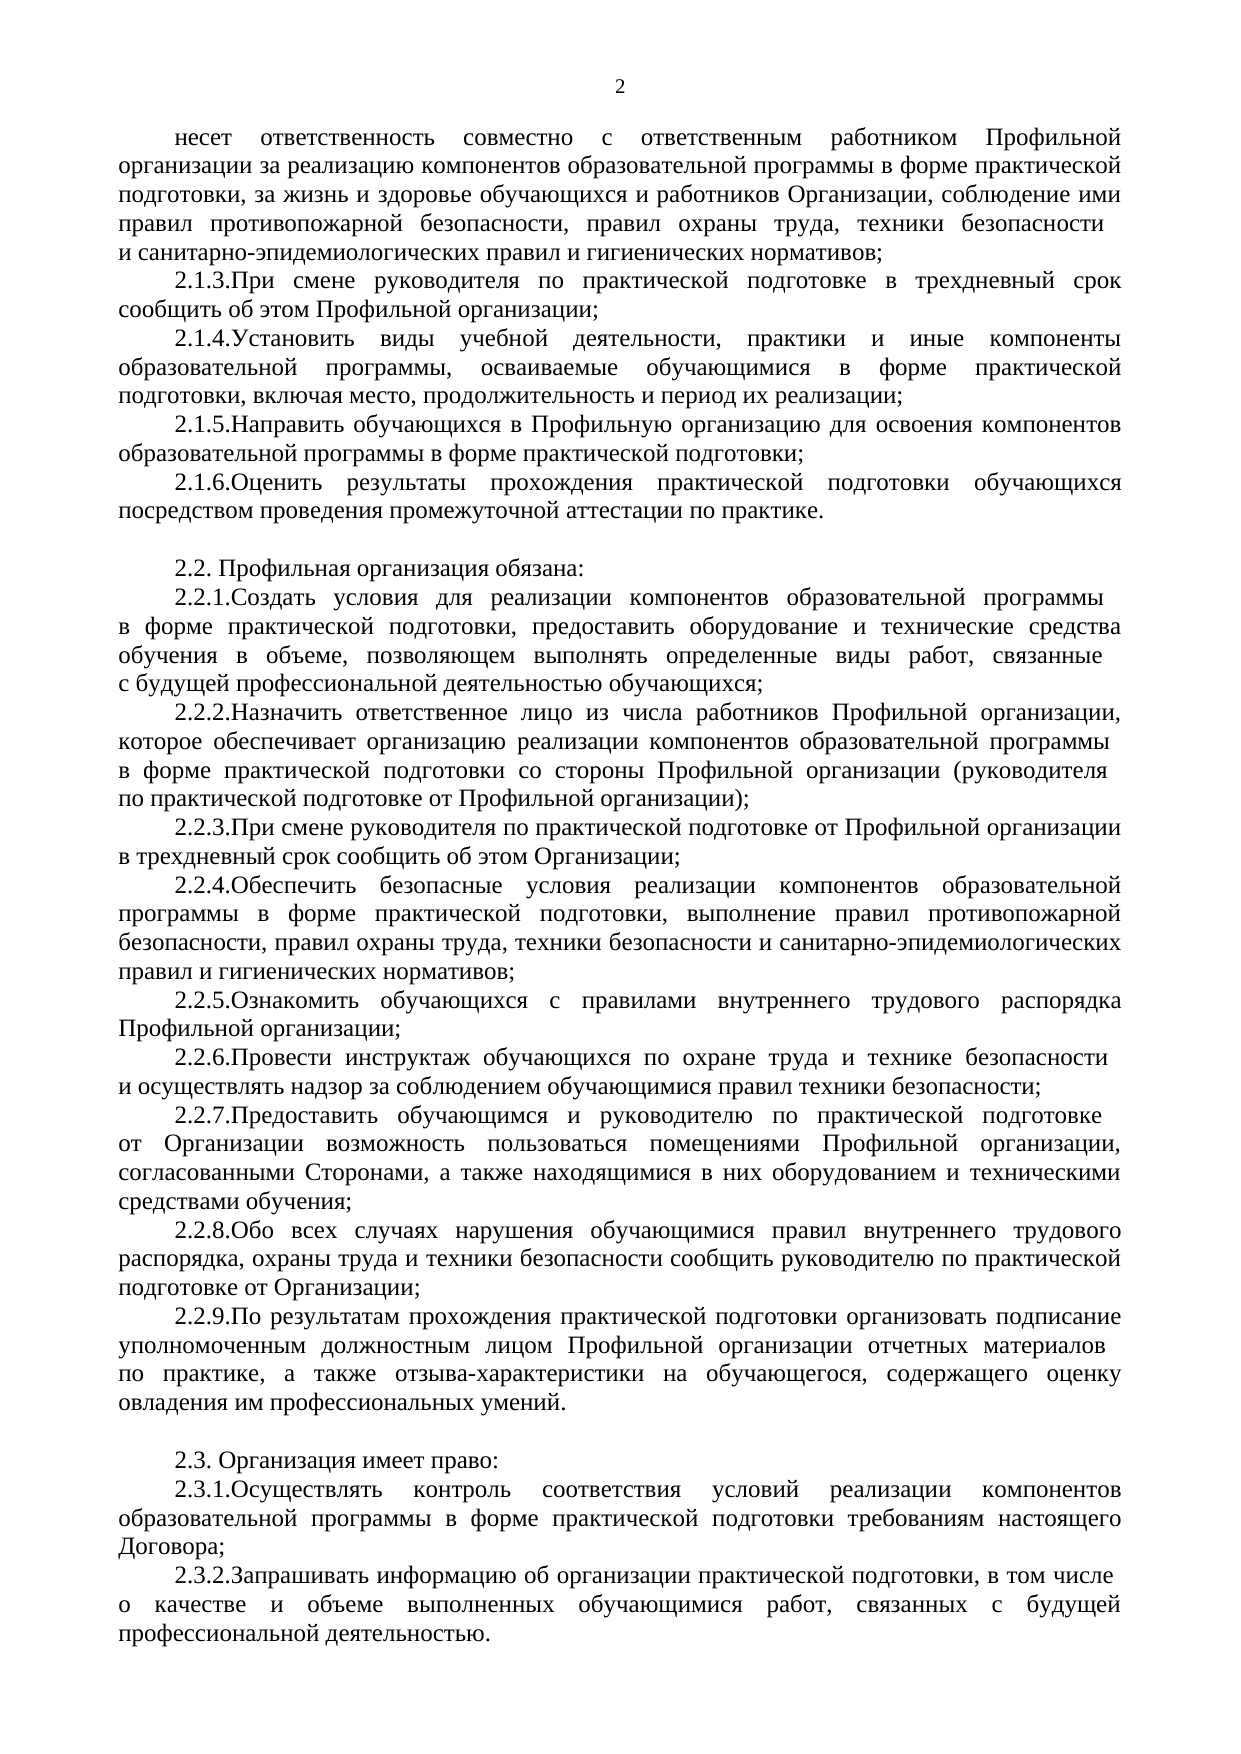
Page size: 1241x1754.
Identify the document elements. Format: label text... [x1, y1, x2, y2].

text 2.2.6.Провести инструктаж обучающихся по охране труда и технике безопасности и осуществлять надзор за соблюдением обучающимися правил техники безопасности; [118, 1042, 1122, 1100]
text 2.2.5.Ознакомить обучающихся с правилами внутреннего трудового распорядка Профильной организации; [118, 985, 1122, 1042]
text 2.2.4.Обеспечить безопасные условия реализации компонентов образовательной программы в форме практической подготовки, выполнение правил противопожарной безопасности, правил охраны труда, техники безопасности и санитарно-эпидемиологических правил и гигиенических нормативов; [118, 870, 1122, 985]
text 2.3. Организация имеет право: [118, 1445, 1122, 1474]
text 2.2.3.При смене руководителя по практической подготовке от Профильной организации в трехдневный срок сообщить об этом Организации; [118, 812, 1122, 870]
text 2.1.5.Направить обучающихся в Профильную организацию для освоения компонентов образовательной программы в форме практической подготовки; [118, 409, 1122, 467]
text 2.1.4.Установить виды учебной деятельности, практики и иные компоненты образовательной программы, осваиваемые обучающимися в форме практической подготовки, включая место, продолжительность и период их реализации; [118, 323, 1122, 409]
text 2.1.3.При смене руководителя по практической подготовке в трехдневный срок сообщить об этом Профильной организации; [118, 266, 1122, 323]
text 2.2.2.Назначить ответственное лицо из числа работников Профильной организации, которое обеспечивает организацию реализации компонентов образовательной программы в форме практической подготовки со стороны Профильной организации (руководителя по практической подготовке от Профильной организации); [118, 697, 1122, 812]
text 2.2.9.По результатам прохождения практической подготовки организовать подписание уполномоченным должностным лицом Профильной организации отчетных материалов по практике, а также отзыва-характеристики на обучающегося, содержащего оценку овладения им профессиональных умений. [118, 1301, 1122, 1416]
text 2.2. Профильная организация обязана: [118, 553, 1122, 582]
text несет ответственность совместно с ответственным работником Профильной организации за реализацию компонентов образовательной программы в форме практической подготовки, за жизнь и здоровье обучающихся и работников Организации, соблюдение ими правил противопожарной безопасности, правил охраны труда, техники безопасности и санитарно-эпидемиологических правил и гигиенических нормативов; [118, 122, 1122, 266]
text 2.3.1.Осуществлять контроль соответствия условий реализации компонентов образовательной программы в форме практической подготовки требованиям настоящего Договора; [118, 1474, 1122, 1560]
text 2.3.2.Запрашивать информацию об организации практической подготовки, в том числе о качестве и объеме выполненных обучающимися работ, связанных с будущей профессиональной деятельностью. [118, 1560, 1122, 1646]
text 2.2.1.Создать условия для реализации компонентов образовательной программы в форме практической подготовки, предоставить оборудование и технические средства обучения в объеме, позволяющем выполнять определенные виды работ, связанные с будущей профессиональной деятельностью обучающихся; [118, 582, 1122, 697]
text 2.1.6.Оценить результаты прохождения практической подготовки обучающихся посредством проведения промежуточной аттестации по практике. [118, 467, 1122, 524]
text 2.2.7.Предоставить обучающимся и руководителю по практической подготовке от Организации возможность пользоваться помещениями Профильной организации, согласованными Сторонами, а также находящимися в них оборудованием и техническими средствами обучения; [118, 1100, 1122, 1215]
text 2.2.8.Обо всех случаях нарушения обучающимися правил внутреннего трудового распорядка, охраны труда и техники безопасности сообщить руководителю по практической подготовке от Организации; [118, 1215, 1122, 1301]
